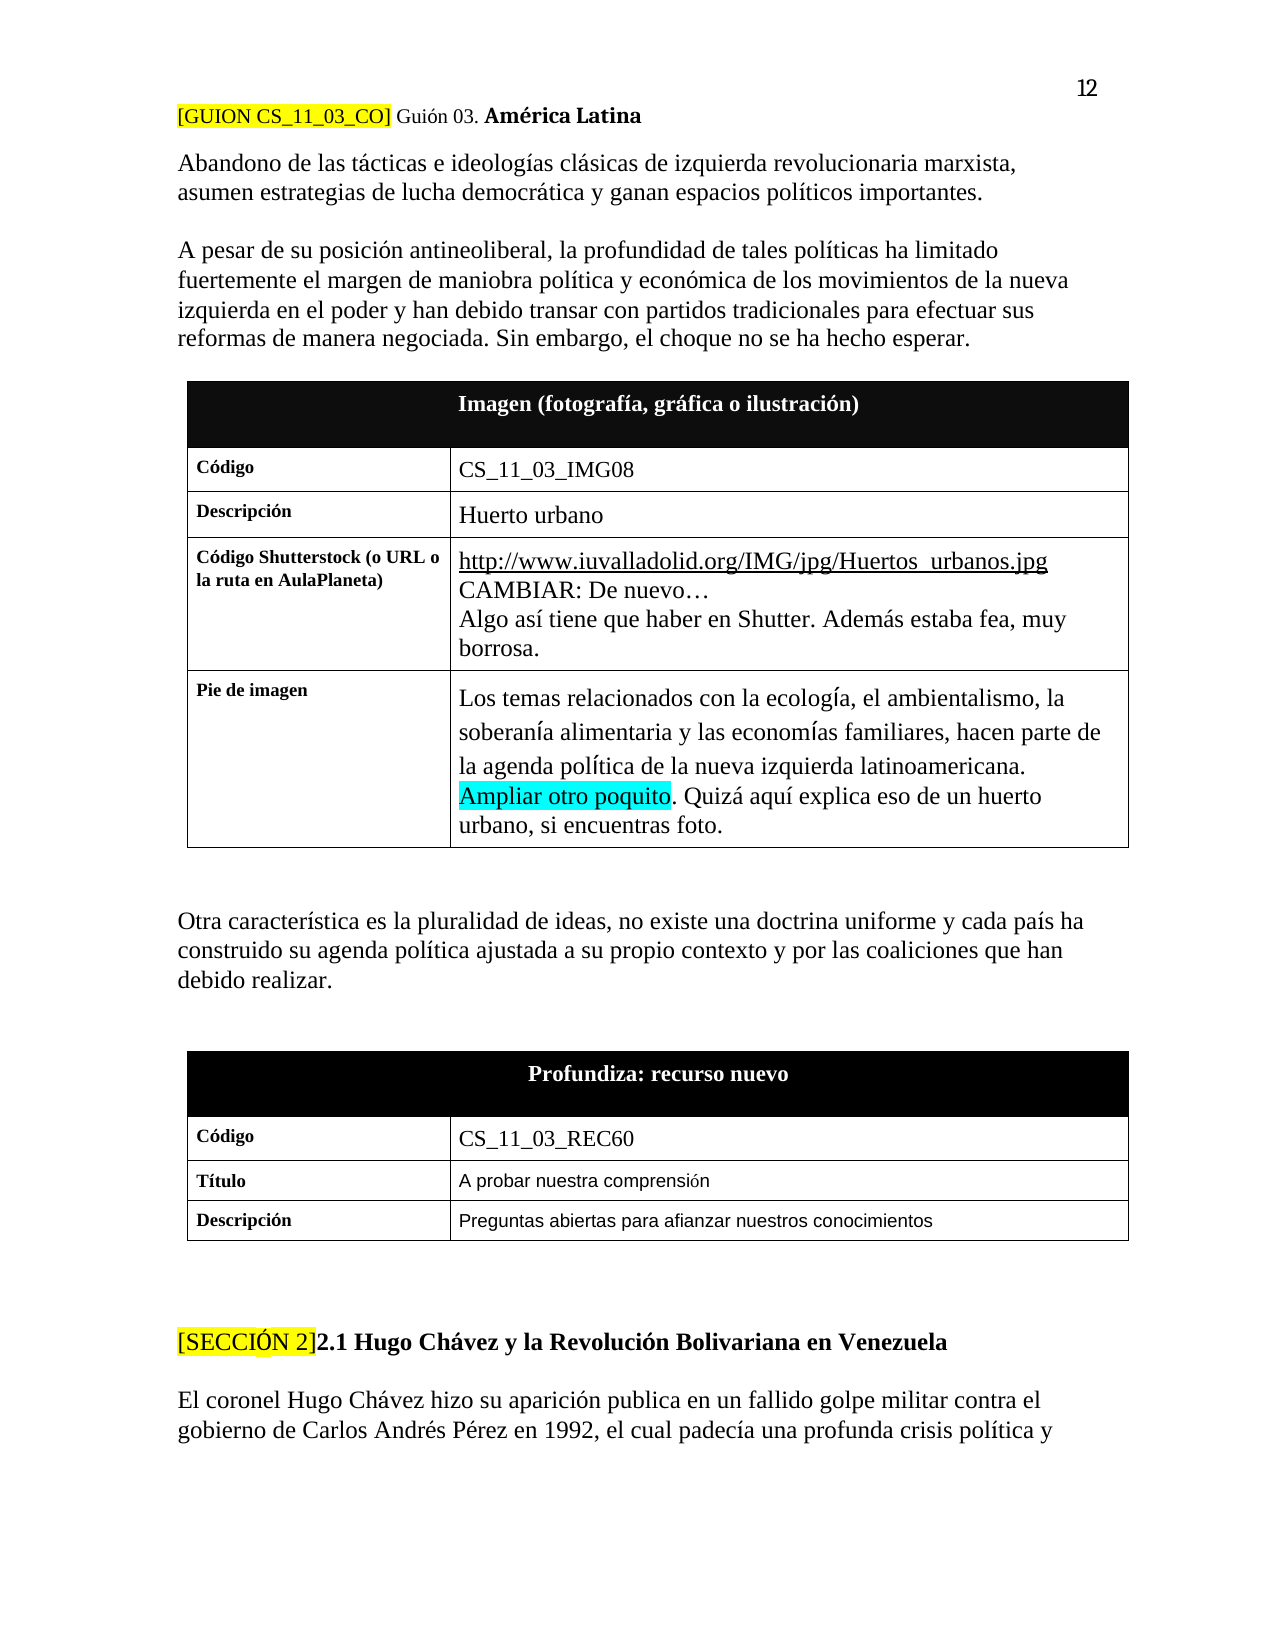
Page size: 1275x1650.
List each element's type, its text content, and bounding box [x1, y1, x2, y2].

table_header Profundiza: recurso nuevo [188, 1052, 1128, 1116]
table_cell Código [188, 1117, 450, 1160]
table_cell Descripción [188, 492, 450, 537]
text [SECCIÓN 2]2.1 Hugo Chávez y la Revolución Bolivariana en Venezuela [271, 1327, 1098, 1357]
text Otra característica es la pluralidad de ideas, no existe una doctrina uniforme y cada país ha construido su agenda política ajustada a su propio contexto y por las coaliciones que han debido realizar. [177, 906, 1098, 994]
table_cell CS_11_03_REC60 [451, 1117, 1128, 1160]
text A pesar de su posición antineoliberal, la profundidad de tales políticas ha limitado fuertemente el margen de maniobra política y económica de los movimientos de la nueva izquierda en el poder y han debido transar con partidos tradicionales para efectuar sus reformas de manera negociada. Sin embargo, el choque no se ha hecho esperar. [177, 236, 1098, 352]
table_cell Huerto urbano [451, 492, 1128, 537]
table_header Imagen (fotografía, gráfica o ilustración) [188, 382, 1128, 447]
table_cell A probar nuestra comprensión [451, 1161, 1128, 1200]
table_cell Los temas relacionados con la ecología, el ambientalismo, la soberanía alimentaria y las economías familiares, hacen parte de la agenda política de la nueva izquierda latinoamericana. Ampliar otro poquito. Quizá aquí explica eso de un huerto urbano, si encuentras foto. [451, 671, 1128, 847]
table_cell Código Shutterstock (o URL o la ruta en AulaPlaneta) [188, 538, 450, 670]
table_cell CS_11_03_IMG08 [451, 448, 1128, 491]
table_cell Descripción [188, 1201, 450, 1240]
table_cell Preguntas abiertas para afianzar nuestros conocimientos [451, 1201, 1128, 1240]
text Abandono de las tácticas e ideologías clásicas de izquierda revolucionaria marxista, asumen estrategias de lucha democrática y ganan espacios políticos importantes. [177, 148, 1098, 207]
table_cell Código [188, 448, 450, 491]
table_cell http://www.iuvalladolid.org/IMG/jpg/Huertos_urbanos.jpg CAMBIAR: De nuevo… Algo así tiene que haber en Shutter. Además estaba fea, muy borrosa. [451, 538, 1128, 670]
table_cell Título [188, 1161, 450, 1200]
table_cell Pie de imagen [188, 671, 450, 847]
